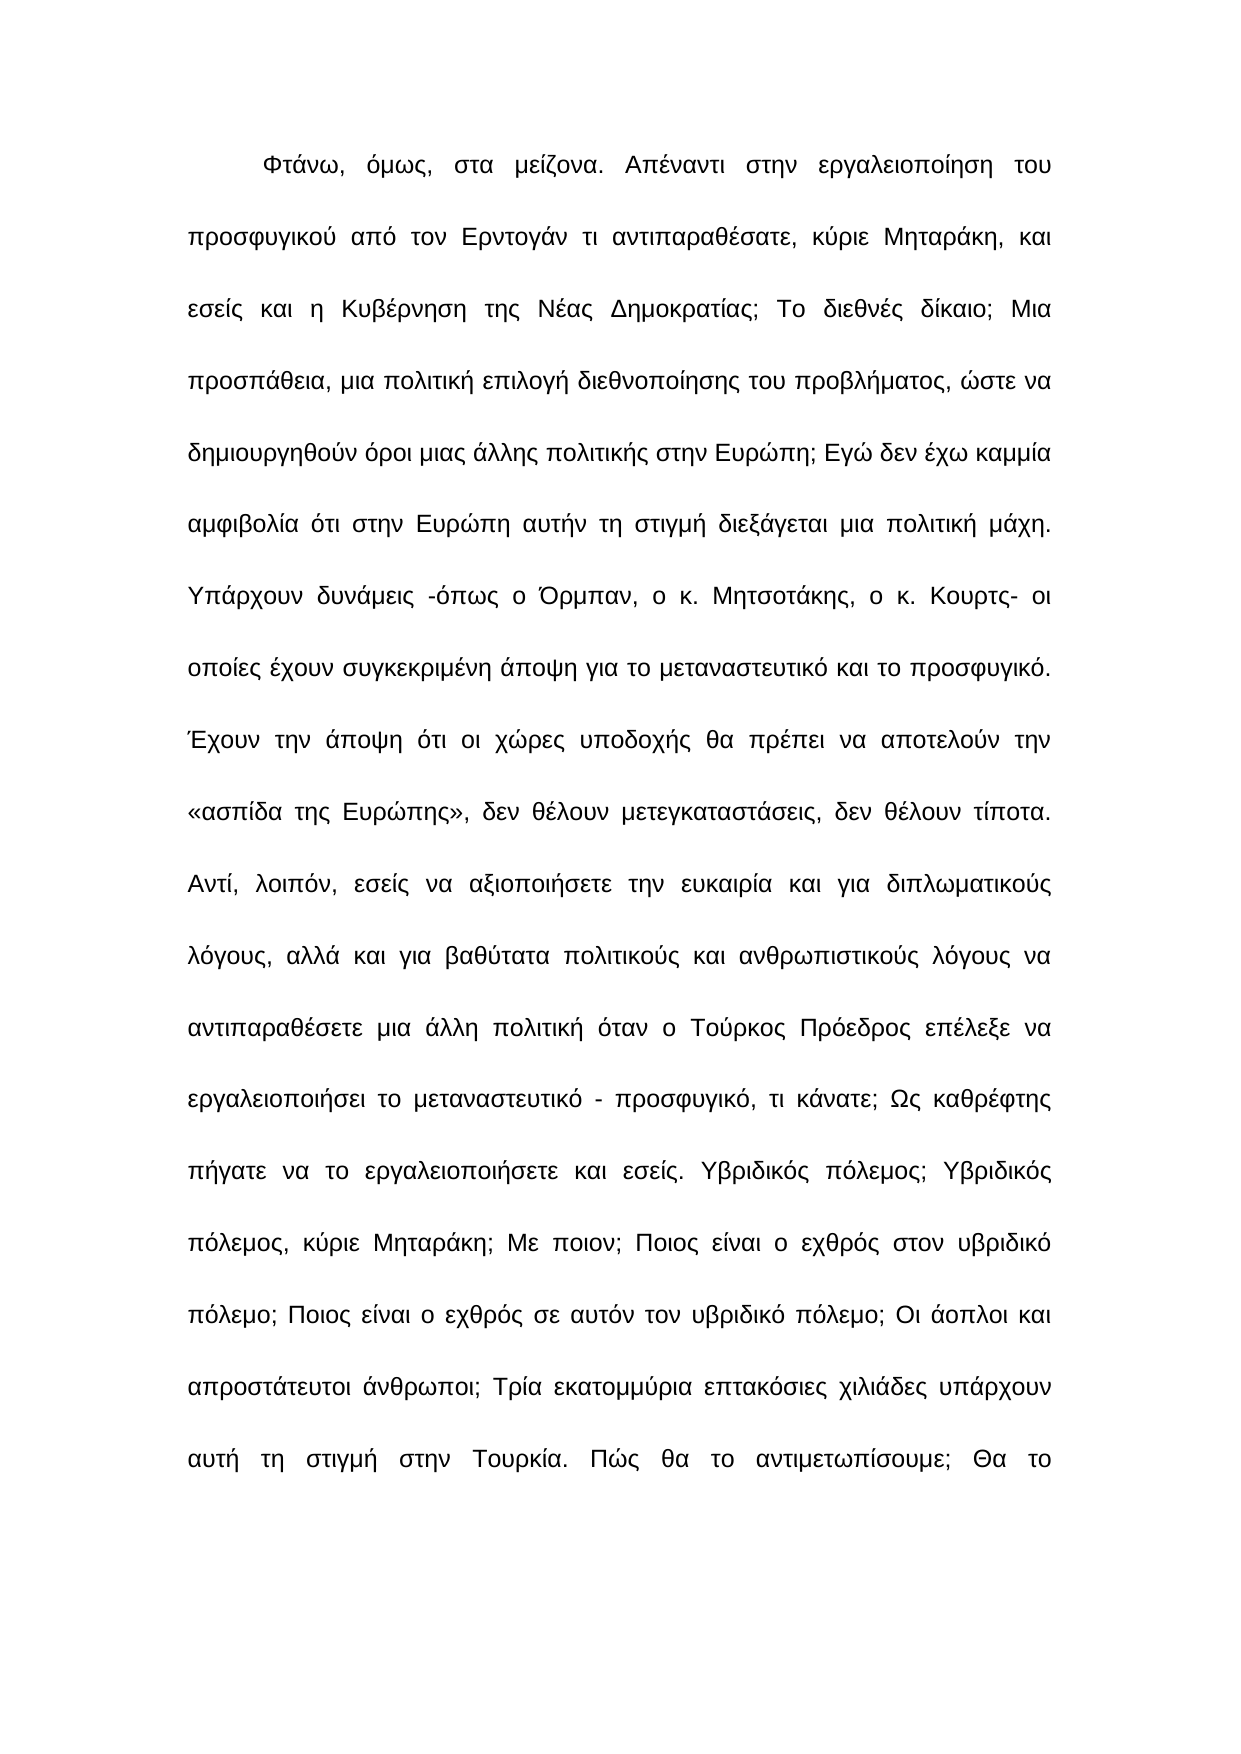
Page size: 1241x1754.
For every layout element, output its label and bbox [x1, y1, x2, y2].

text [187, 150, 1053, 1472]
